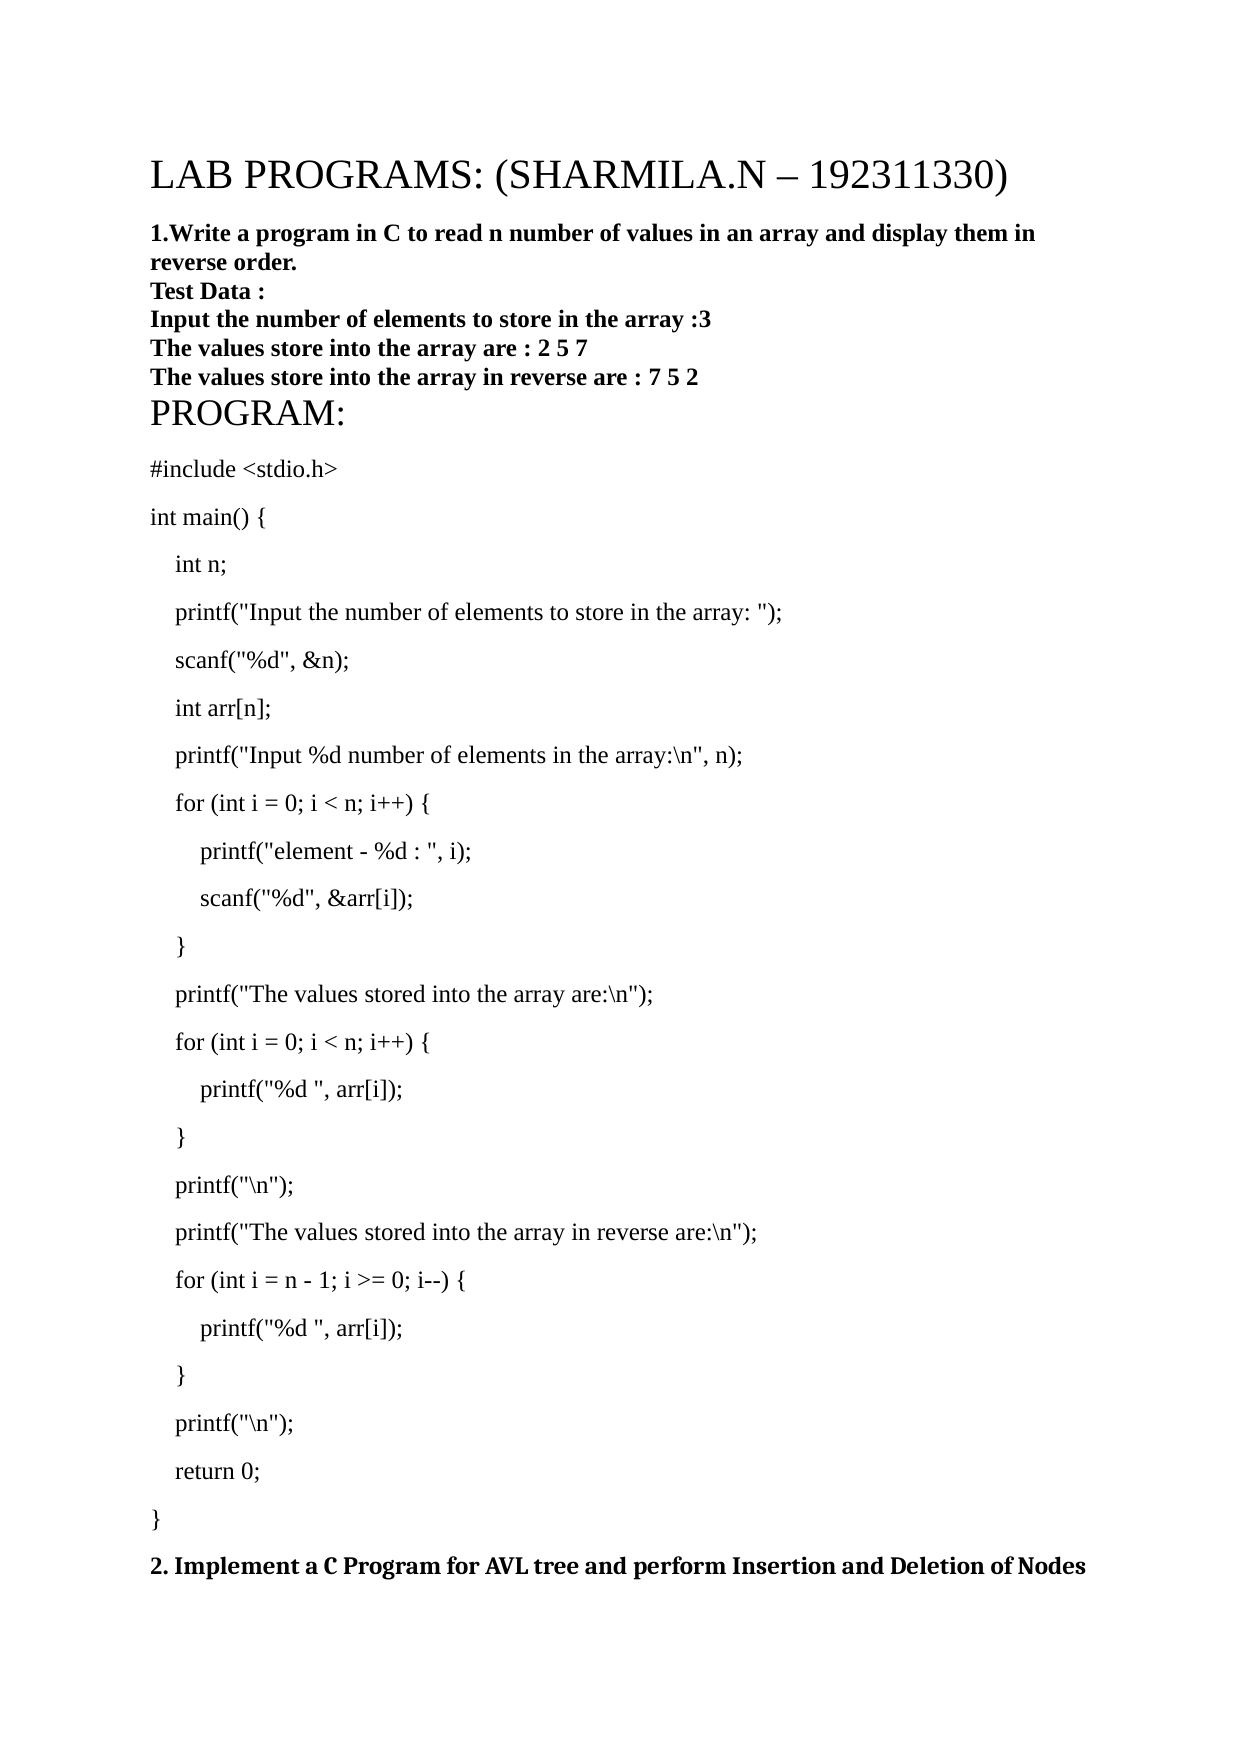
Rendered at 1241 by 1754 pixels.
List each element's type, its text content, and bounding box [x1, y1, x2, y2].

text } [150, 1122, 1090, 1151]
text printf("\n"); [150, 1408, 1090, 1437]
text printf("Input %d number of elements in the array:\n", n); [150, 740, 1090, 769]
text Input the number of elements to store in the array :3 [150, 304, 1090, 333]
text int main() { [150, 502, 1090, 531]
text printf("element - %d : ", i); [150, 836, 1090, 864]
text #include <stdio.h> [150, 454, 1090, 483]
text scanf("%d", &arr[i]); [150, 883, 1090, 912]
text return 0; [150, 1456, 1090, 1485]
text } [150, 1504, 1090, 1532]
text PROGRAM: [150, 391, 1090, 434]
text printf("The values stored into the array in reverse are:\n"); [150, 1217, 1090, 1246]
text printf("%d ", arr[i]); [150, 1313, 1090, 1342]
text } [150, 931, 1090, 960]
text Test Data : [150, 276, 1090, 304]
text 1.Write a program in C to read n number of values in an array and display them in reverse order. [150, 218, 1090, 276]
text printf("\n"); [150, 1170, 1090, 1198]
text printf("%d ", arr[i]); [150, 1074, 1090, 1103]
text int n; [150, 549, 1090, 578]
text The values store into the array are : 2 5 7 [150, 333, 1090, 362]
text 2. Implement a C Program for AVL tree and perform Insertion and Deletion of Nodes [150, 1551, 1090, 1581]
text scanf("%d", &n); [150, 645, 1090, 674]
text for (int i = 0; i < n; i++) { [150, 788, 1090, 817]
text LAB PROGRAMS: (SHARMILA.N – 192311330) [150, 150, 1090, 198]
text printf("Input the number of elements to store in the array: "); [150, 597, 1090, 626]
text The values store into the array in reverse are : 7 5 2 [150, 362, 1090, 391]
text for (int i = 0; i < n; i++) { [150, 1027, 1090, 1055]
text int arr[n]; [150, 693, 1090, 721]
text for (int i = n - 1; i >= 0; i--) { [150, 1265, 1090, 1294]
text printf("The values stored into the array are:\n"); [150, 979, 1090, 1008]
text } [150, 1361, 1090, 1389]
